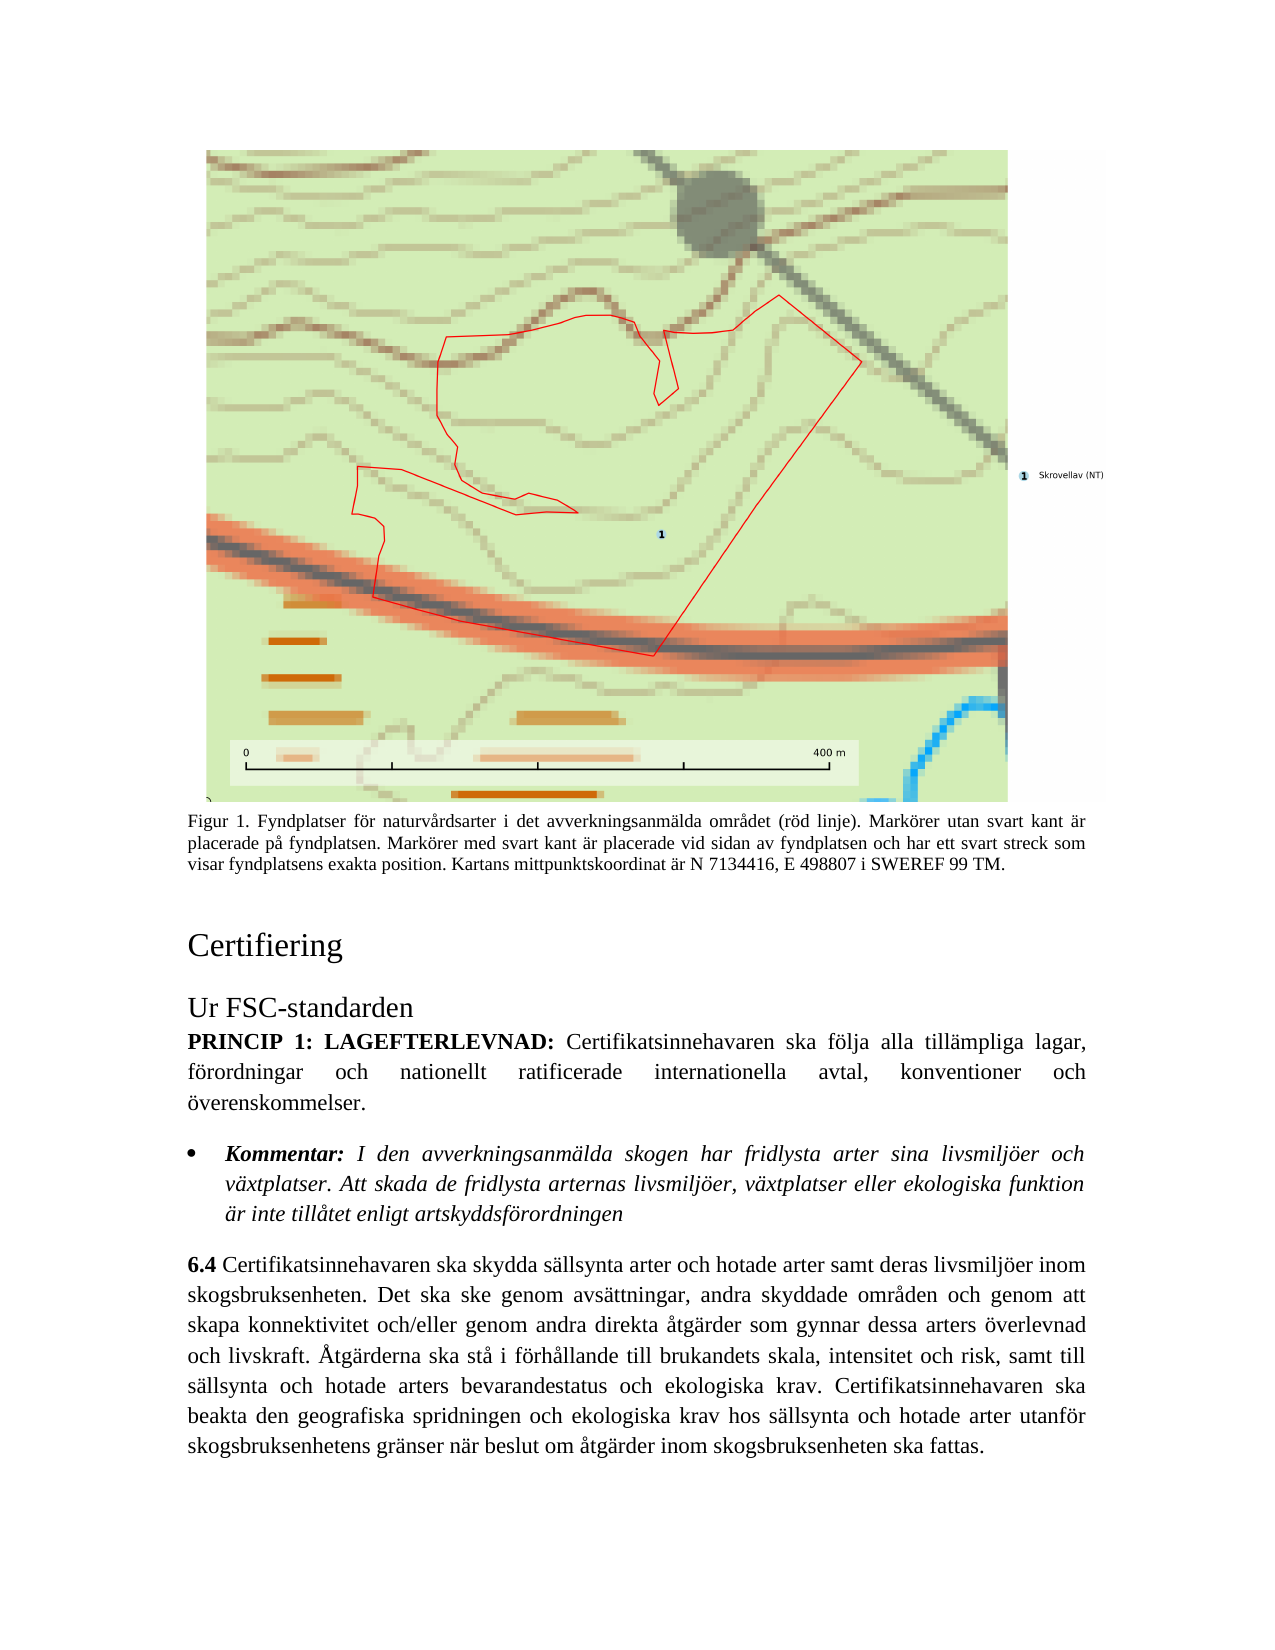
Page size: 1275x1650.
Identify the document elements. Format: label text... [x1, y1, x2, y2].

text PRINCIP 1: LAGEFTERLEVNAD: Certifikatsinnehavaren ska följa alla tillämpliga lagar, förordningar och nationellt ratificerade internationella avtal, konventioner och överenskommelser. [187, 1028, 1087, 1115]
subtitle Certifiering [187, 925, 1087, 963]
list Kommentar: I den avverkningsanmälda skogen har fridlysta arter sina livsmiljöer och växtplatser. Att skada de fridlysta arternas livsmiljöer, växtplatser eller ekologiska funktion är inte tillåtet enligt artskyddsförordningen [187, 1140, 1087, 1226]
text 6.4 Certifikatsinnehavaren ska skydda sällsynta arter och hotade arter samt deras livsmiljöer inom skogsbruksenheten. Det ska ske genom avsättningar, andra skyddade områden och genom att skapa konnektivitet och/eller genom andra direkta åtgärder som gynnar dessa arters överlevnad och livskraft. Åtgärderna ska stå i förhållande till brukandets skala, intensitet och risk, samt till sällsynta och hotade arters bevarandestatus och ekologiska krav. Certifikatsinnehavaren ska beakta den geografiska spridningen och ekologiska krav hos sällsynta och hotade arter utanför skogsbruksenhetens gränser när beslut om åtgärder inom skogsbruksenheten ska fattas. [187, 1251, 1087, 1459]
text Figur 1. Fyndplatser för naturvårdsarter i det avverkningsanmälda området (röd linje). Markörer utan svart kant är placerade på fyndplatsen. Markörer med svart kant är placerade vid sidan av fyndplatsen och har ett svart streck som visar fyndplatsens exakta position. Kartans mittpunktskoordinat är N 7134416, E 498807 i SWEREF 99 TM. [187, 810, 1087, 875]
subtitle Ur FSC-standarden [187, 990, 1087, 1023]
picture [206, 150, 1107, 802]
